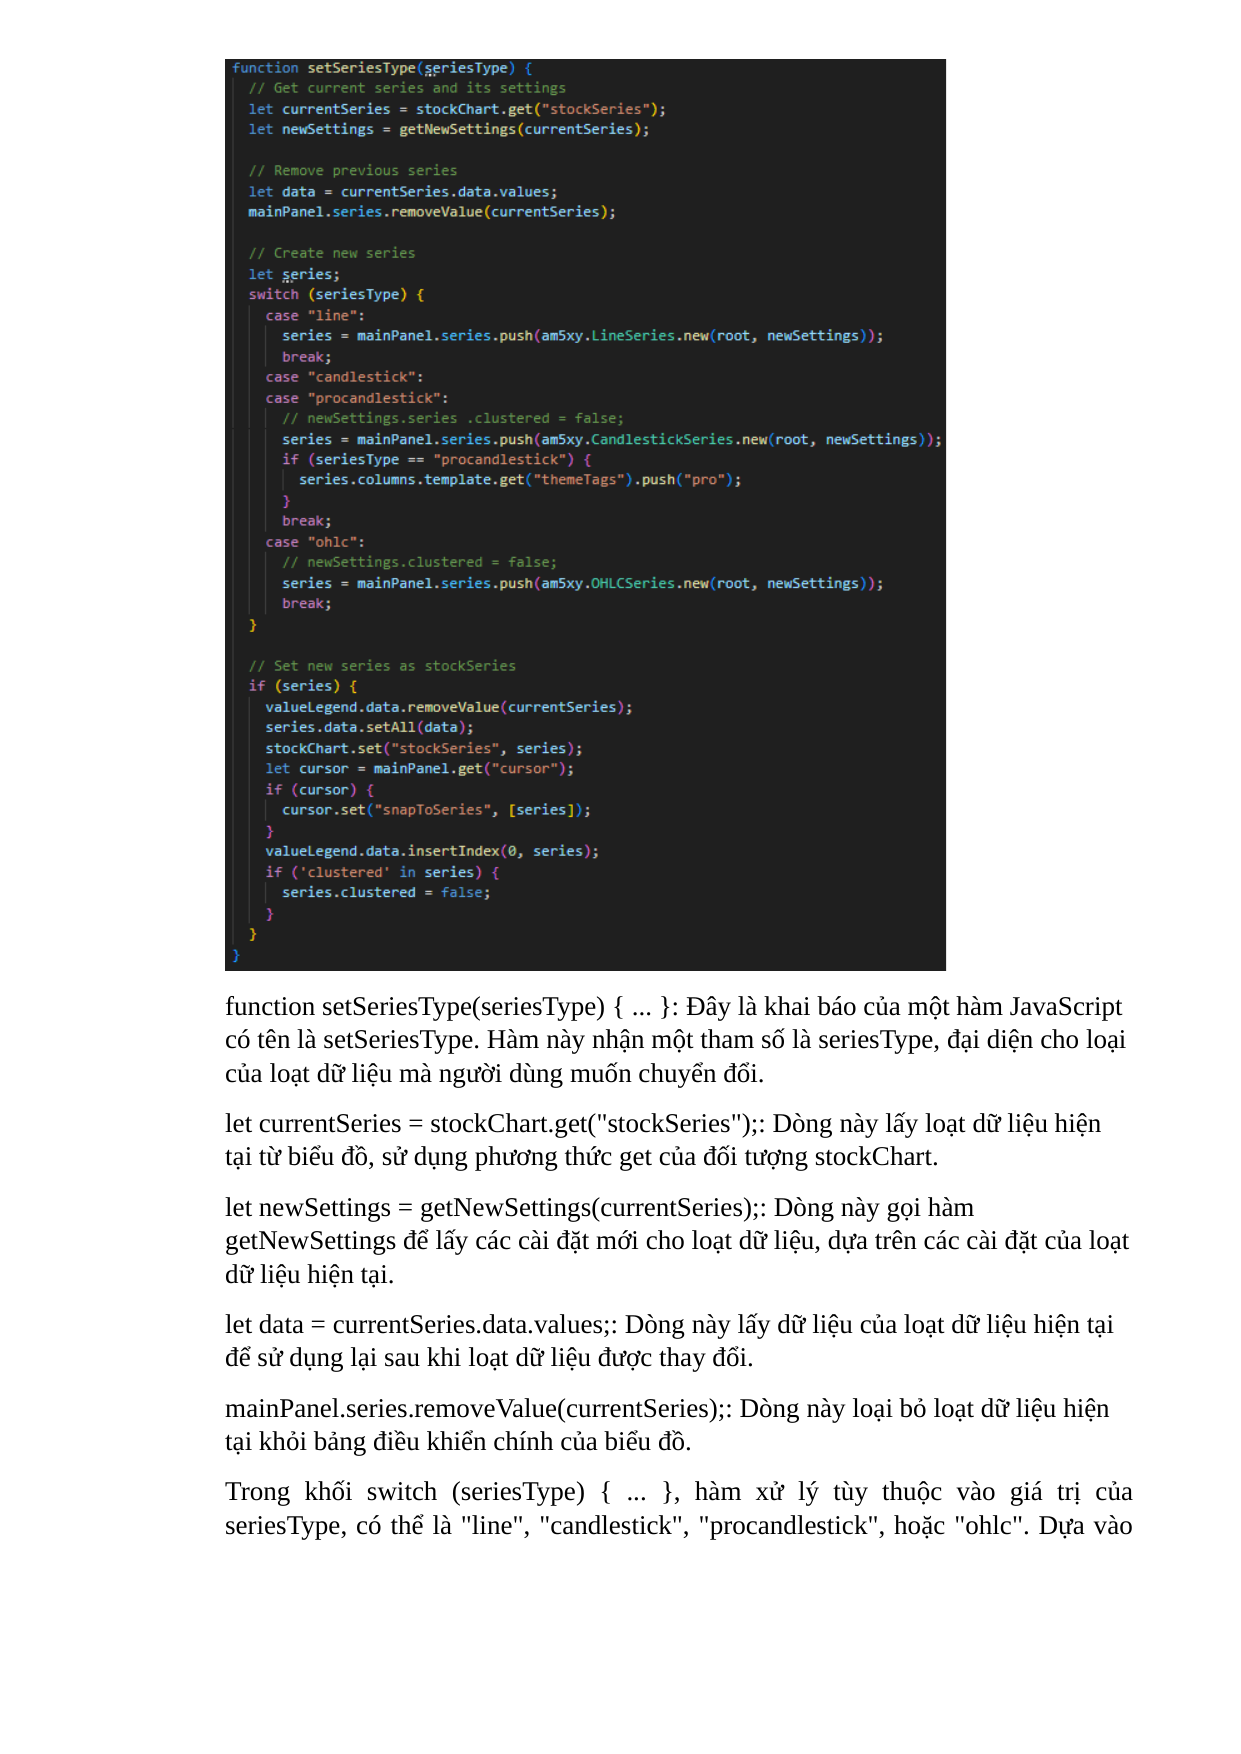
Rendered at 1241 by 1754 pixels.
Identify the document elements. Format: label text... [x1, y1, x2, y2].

text mainPanel.series.removeValue(currentSeries);: Dòng này loại bỏ loạt dữ liệu hiện tại khỏi bảng điều khiển chính của biểu đồ. [225, 1392, 1134, 1456]
text function setSeriesType(seriesType) { ... }: Đây là khai báo của một hàm JavaScript có tên là setSeriesType. Hàm này nhận một tham số là seriesType, đại diện cho loại của loạt dữ liệu mà người dùng muốn chuyển đổi. [225, 990, 1134, 1088]
text let newSettings = getNewSettings(currentSeries);: Dòng này gọi hàm getNewSettings để lấy các cài đặt mới cho loạt dữ liệu, dựa trên các cài đặt của loạt dữ liệu hiện tại. [225, 1191, 1134, 1289]
picture [225, 59, 947, 971]
text let currentSeries = stockChart.get("stockSeries");: Dòng này lấy loạt dữ liệu hiện tại từ biểu đồ, sử dụng phương thức get của đối tượng stockChart. [225, 1107, 1134, 1172]
text let data = currentSeries.data.values;: Dòng này lấy dữ liệu của loạt dữ liệu hiện tại để sử dụng lại sau khi loạt dữ liệu được thay đổi. [225, 1308, 1134, 1373]
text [225, 1476, 1134, 1540]
